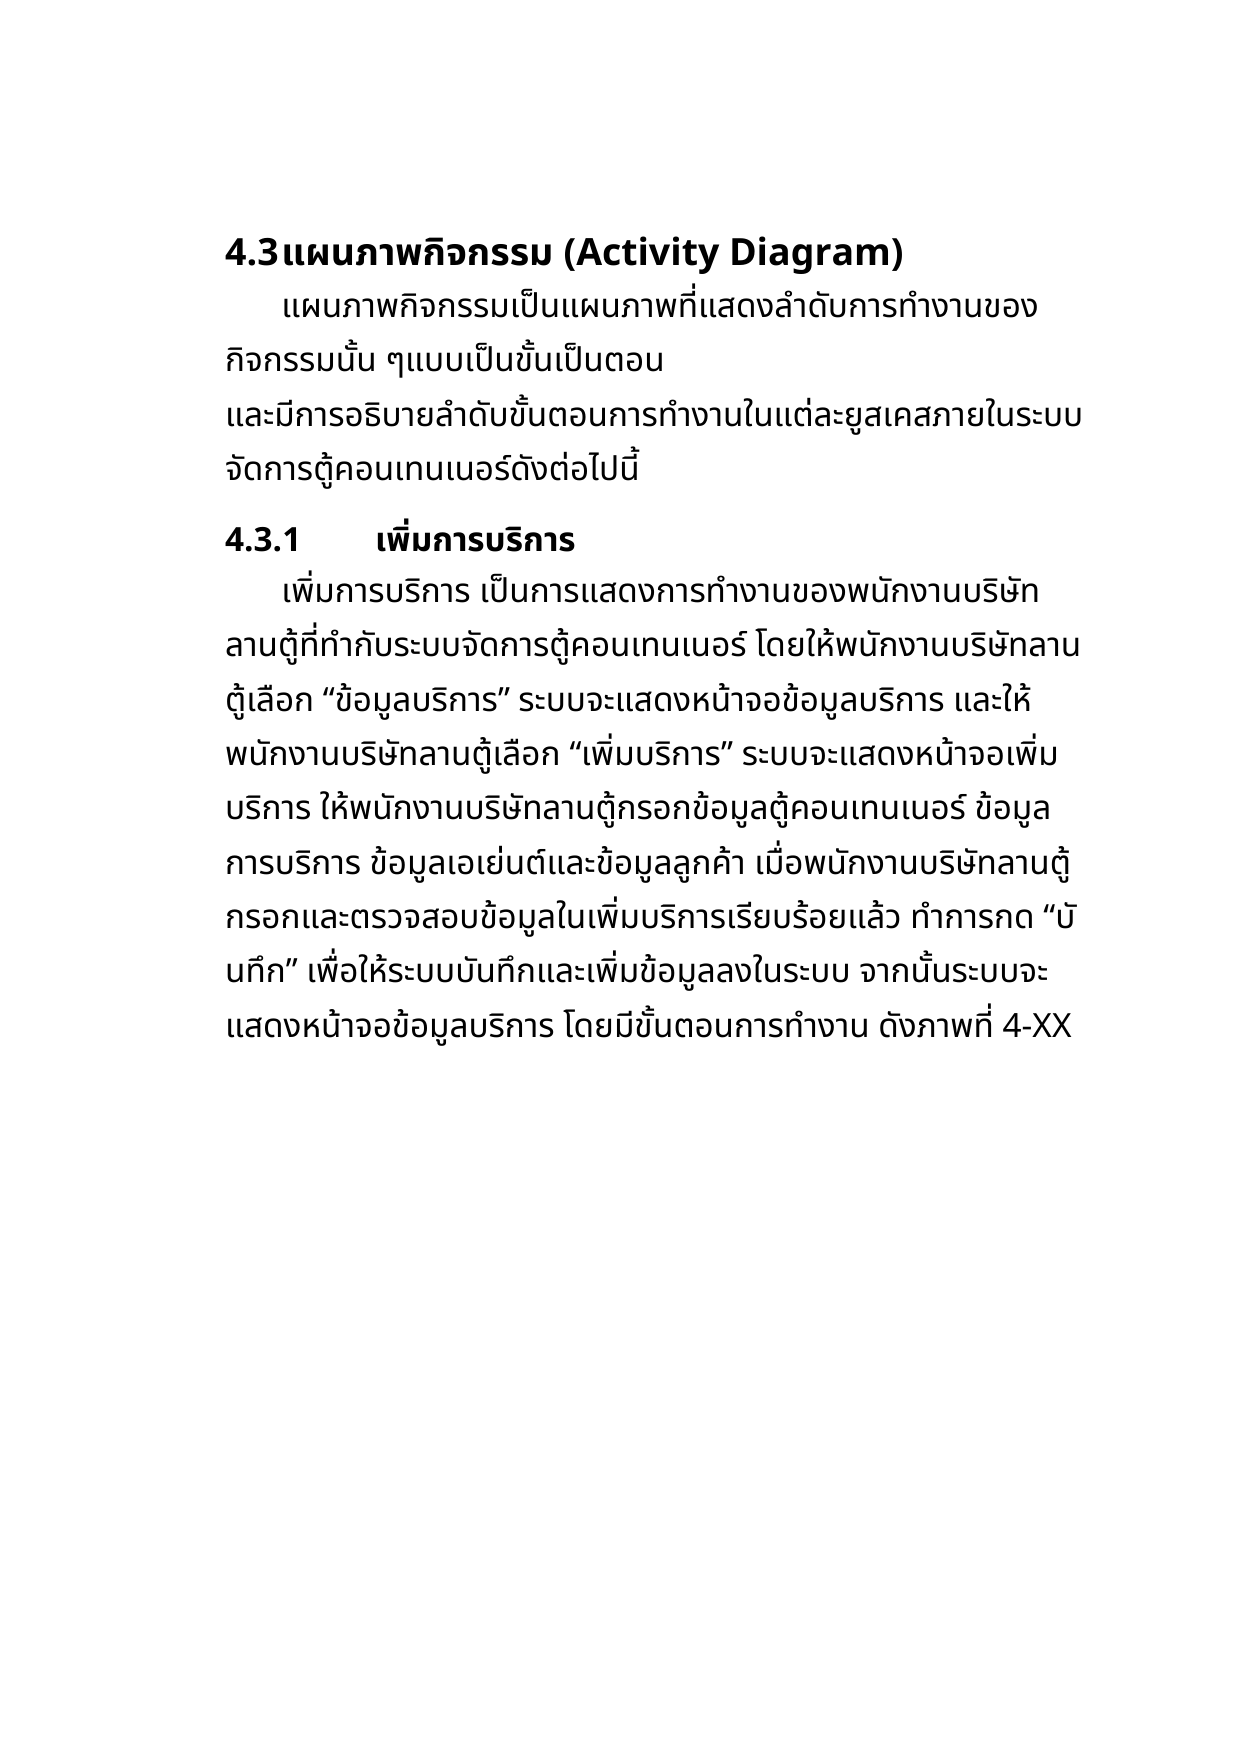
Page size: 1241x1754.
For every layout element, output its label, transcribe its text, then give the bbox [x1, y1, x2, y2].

text เพิ่มการบริการ เป็นการแสดงการทำงานของพนักงานบริษัทลานตู้ที่ทำกับระบบจัดการตู้คอนเทนเนอร์ โดยให้พนักงานบริษัทลานตู้เลือก “ข้อมูลบริการ” ระบบจะแสดงหน้าจอข้อมูลบริการ และให้พนักงานบริษัทลานตู้เลือก “เพิ่มบริการ” ระบบจะแสดงหน้าจอเพิ่มบริการ ให้พนักงานบริษัทลานตู้กรอกข้อมูลตู้คอนเทนเนอร์ ข้อมูลการบริการ ข้อมูลเอเย่นต์และข้อมูลลูกค้า เมื่อพนักงานบริษัทลานตู้กรอกและตรวจสอบข้อมูลในเพิ่มบริการเรียบร้อยแล้ว ทำการกด “บันทึก” เพื่อให้ระบบบันทึกและเพิ่มข้อมูลลงในระบบ จากนั้นระบบจะแสดงหน้าจอข้อมูลบริการ โดยมีขั้นตอนการทำงาน ดังภาพที่ 4-XX [225, 567, 1090, 1052]
list แผนภาพกิจกรรม (Activity Diagram) [225, 225, 1090, 282]
text แผนภาพกิจกรรมเป็นแผนภาพที่แสดงลำดับการทำงานของกิจกรรมนั้น ๆแบบเป็นขั้นเป็นตอน และมีการอธิบายลำดับขั้นตอนการทำงานในแต่ละยูสเคสภายในระบบจัดการตู้คอนเทนเนอร์ดังต่อไปนี้ [225, 282, 1090, 496]
list เพิ่มการบริการ [225, 516, 1090, 567]
